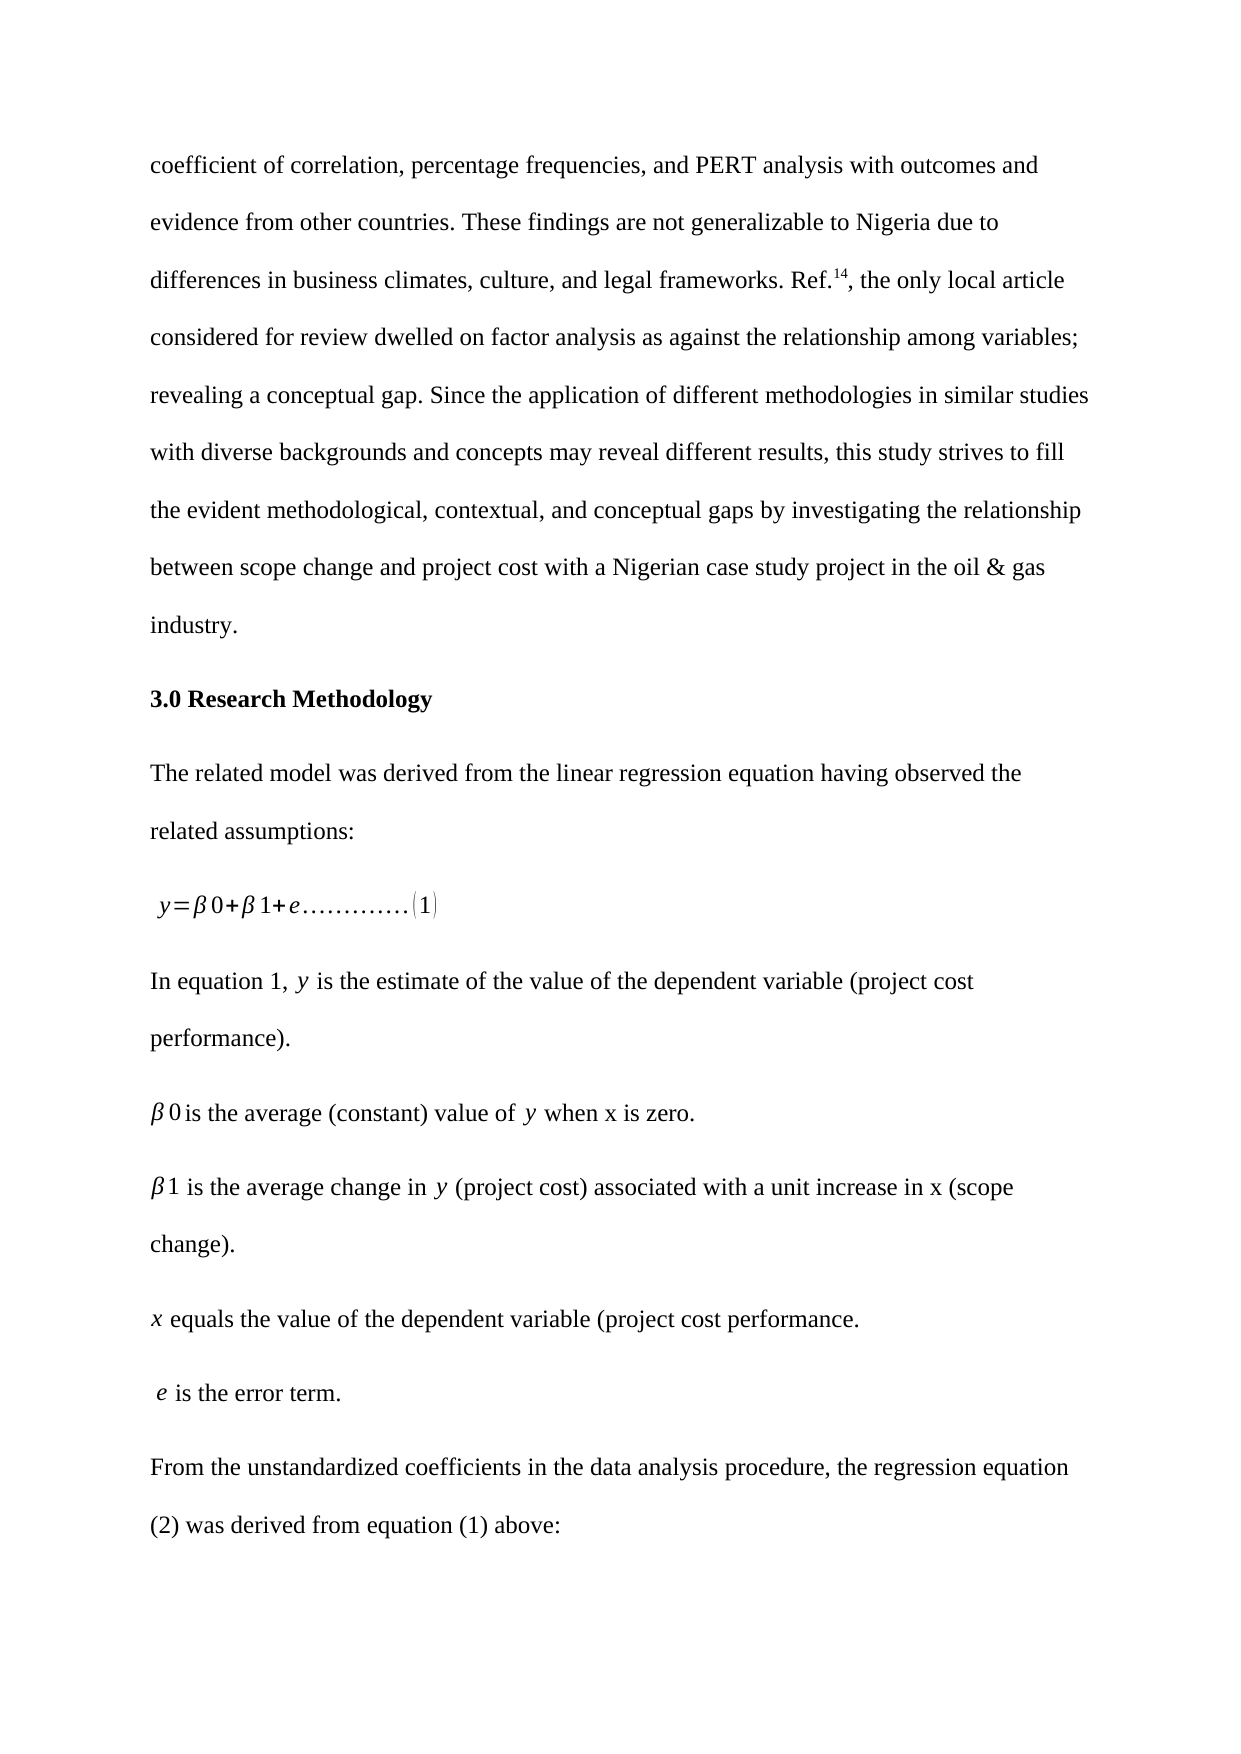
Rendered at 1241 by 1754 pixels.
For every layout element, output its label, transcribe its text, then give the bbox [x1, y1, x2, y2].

text is the average (constant) value of when x is zero. [150, 1098, 1090, 1127]
text is the error term. [150, 1378, 1090, 1407]
text The related model was derived from the linear regression equation having observed the related assumptions: [150, 758, 1090, 844]
text equals the value of the dependent variable (project cost performance. [150, 1304, 1090, 1333]
text 3.0 Research Methodology [150, 684, 1090, 713]
text From the unstandardized coefficients in the data analysis procedure, the regression equation (2) was derived from equation (1) above: [150, 1452, 1090, 1538]
text is the average change in (project cost) associated with a unit increase in x (scope change). [150, 1172, 1090, 1258]
text In equation 1, is the estimate of the value of the dependent variable (project cost performance). [150, 966, 1090, 1052]
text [150, 150, 1090, 639]
